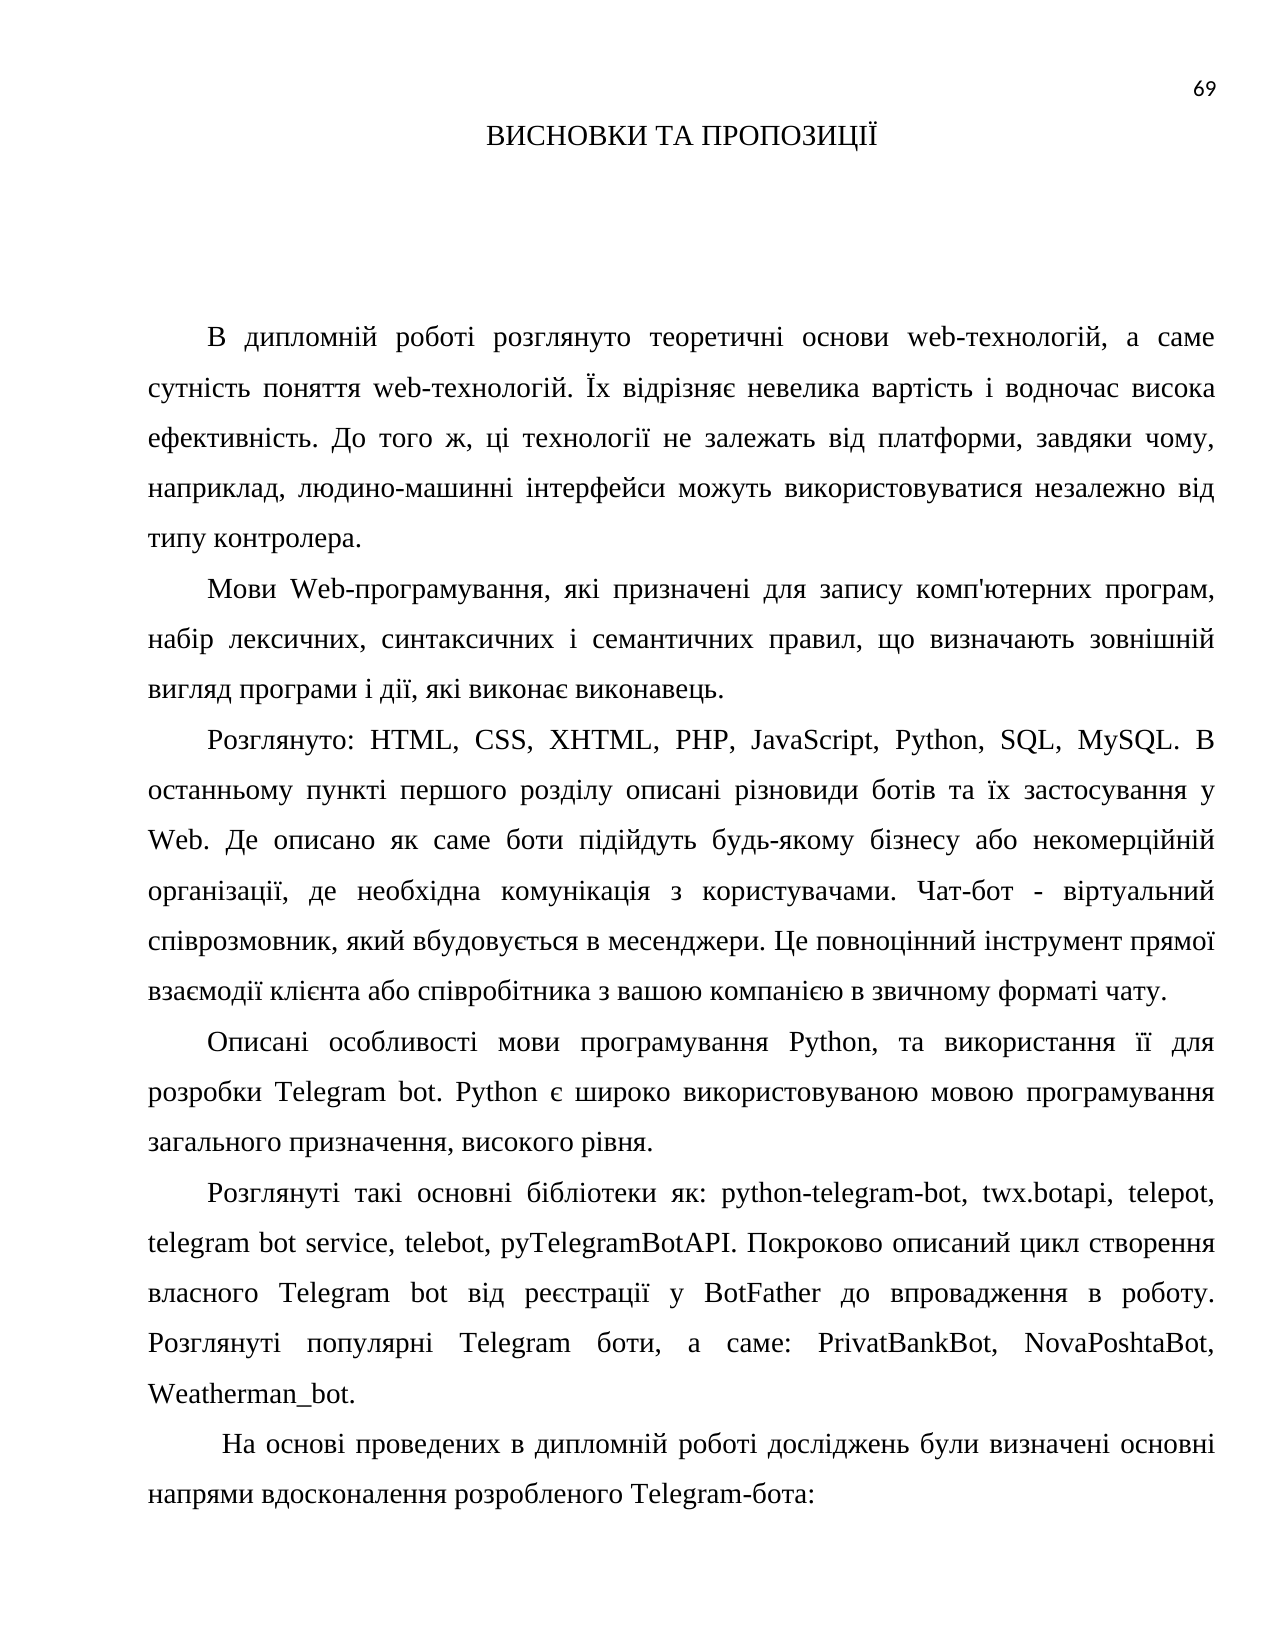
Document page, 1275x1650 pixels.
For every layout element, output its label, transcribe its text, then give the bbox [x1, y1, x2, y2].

text Розглянуті такі основні бібліотеки як: python-telegram-bot, twx.botapi, telepot, telegram bot service, telebot, pyTelegramBotAPI. Покроково описаний цикл створення власного Telegram bot від реєстрації у BotFather до впровадження в роботу. Розглянуті популярні Telegram боти, а саме: PrivatBankBot, NovaPoshtaBot, Weatherman_bot. [148, 1175, 1216, 1409]
text Мови Web-програмування, які призначені для запису комп'ютерних програм, набір лексичних, синтаксичних і семантичних правил, що визначають зовнішній вигляд програми і дії, які виконає виконавець. [148, 571, 1216, 705]
text Описані особливості мови програмування Python, та використання її для розробки Telegram bot. Python є широко використовуваною мовою програмування загального призначення, високого рівня. [148, 1024, 1216, 1158]
text Розглянуто: HTML, CSS, XHTML, PHP, JavaScript, Python, SQL, MySQL. В останньому пункті першого розділу описані різновиди ботів та їх застосування у Web. Де описано як саме боти підійдуть будь-якому бізнесу або некомерційній організації, де необхідна комунікація з користувачами. Чат-бот - віртуальний співрозмовник, який вбудовується в месенджери. Це повноцінний інструмент прямої взаємодії клієнта або співробітника з вашою компанією в звичному форматі чату. [148, 722, 1216, 1007]
text В дипломній роботі розглянуто теоретичні основи web-технологій, а саме сутність поняття web-технологій. Їх відрізняє невелика вартість і водночас висока ефективність. До того ж, ці технології не залежать від платформи, завдяки чому, наприклад, людино-машинні інтерфейси можуть використовуватися незалежно від типу контролера. [148, 319, 1216, 554]
text На основі проведених в дипломній роботі досліджень були визначені основні напрями вдосконалення розробленого Telegram-бота: [148, 1426, 1216, 1510]
subtitle ВИСНОВКИ ТА ПРОПОЗИЦІЇ [148, 118, 1216, 152]
